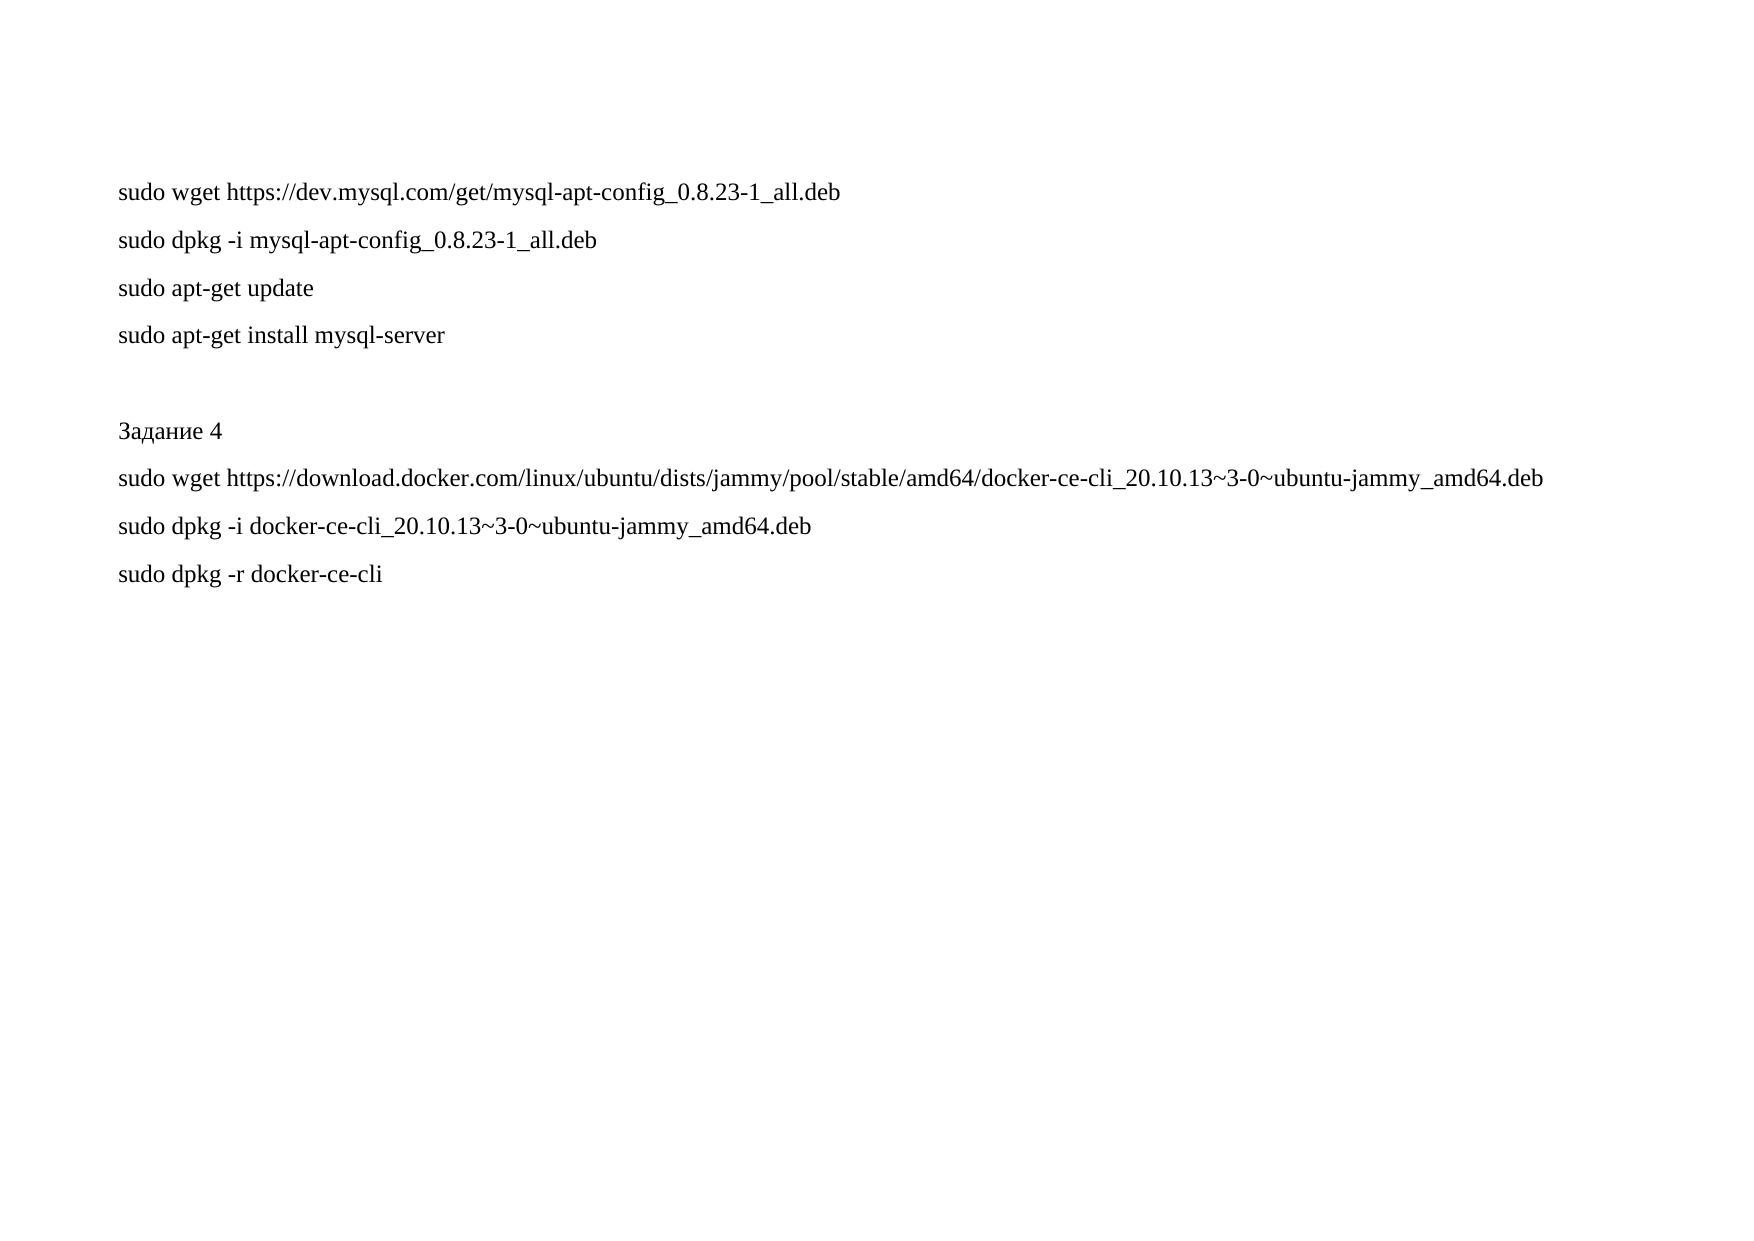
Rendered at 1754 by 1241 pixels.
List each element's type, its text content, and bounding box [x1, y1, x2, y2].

text sudo dpkg -i mysql-apt-config_0.8.23-1_all.deb [118, 225, 1636, 254]
text sudo apt-get install mysql-server [118, 320, 1636, 349]
text sudo dpkg -r docker-ce-cli [118, 559, 1636, 588]
text sudo dpkg -i docker-ce-cli_20.10.13~3-0~ubuntu-jammy_amd64.deb [118, 511, 1636, 540]
text sudo apt-get update [118, 273, 1636, 301]
text Задание 4 [118, 416, 1636, 444]
text sudo wget https://dev.mysql.com/get/mysql-apt-config_0.8.23-1_all.deb [118, 177, 1636, 206]
text sudo wget https://download.docker.com/linux/ubuntu/dists/jammy/pool/stable/amd64/docker-ce-cli_20.10.13~3-0~ubuntu-jammy_amd64.deb [118, 463, 1636, 492]
